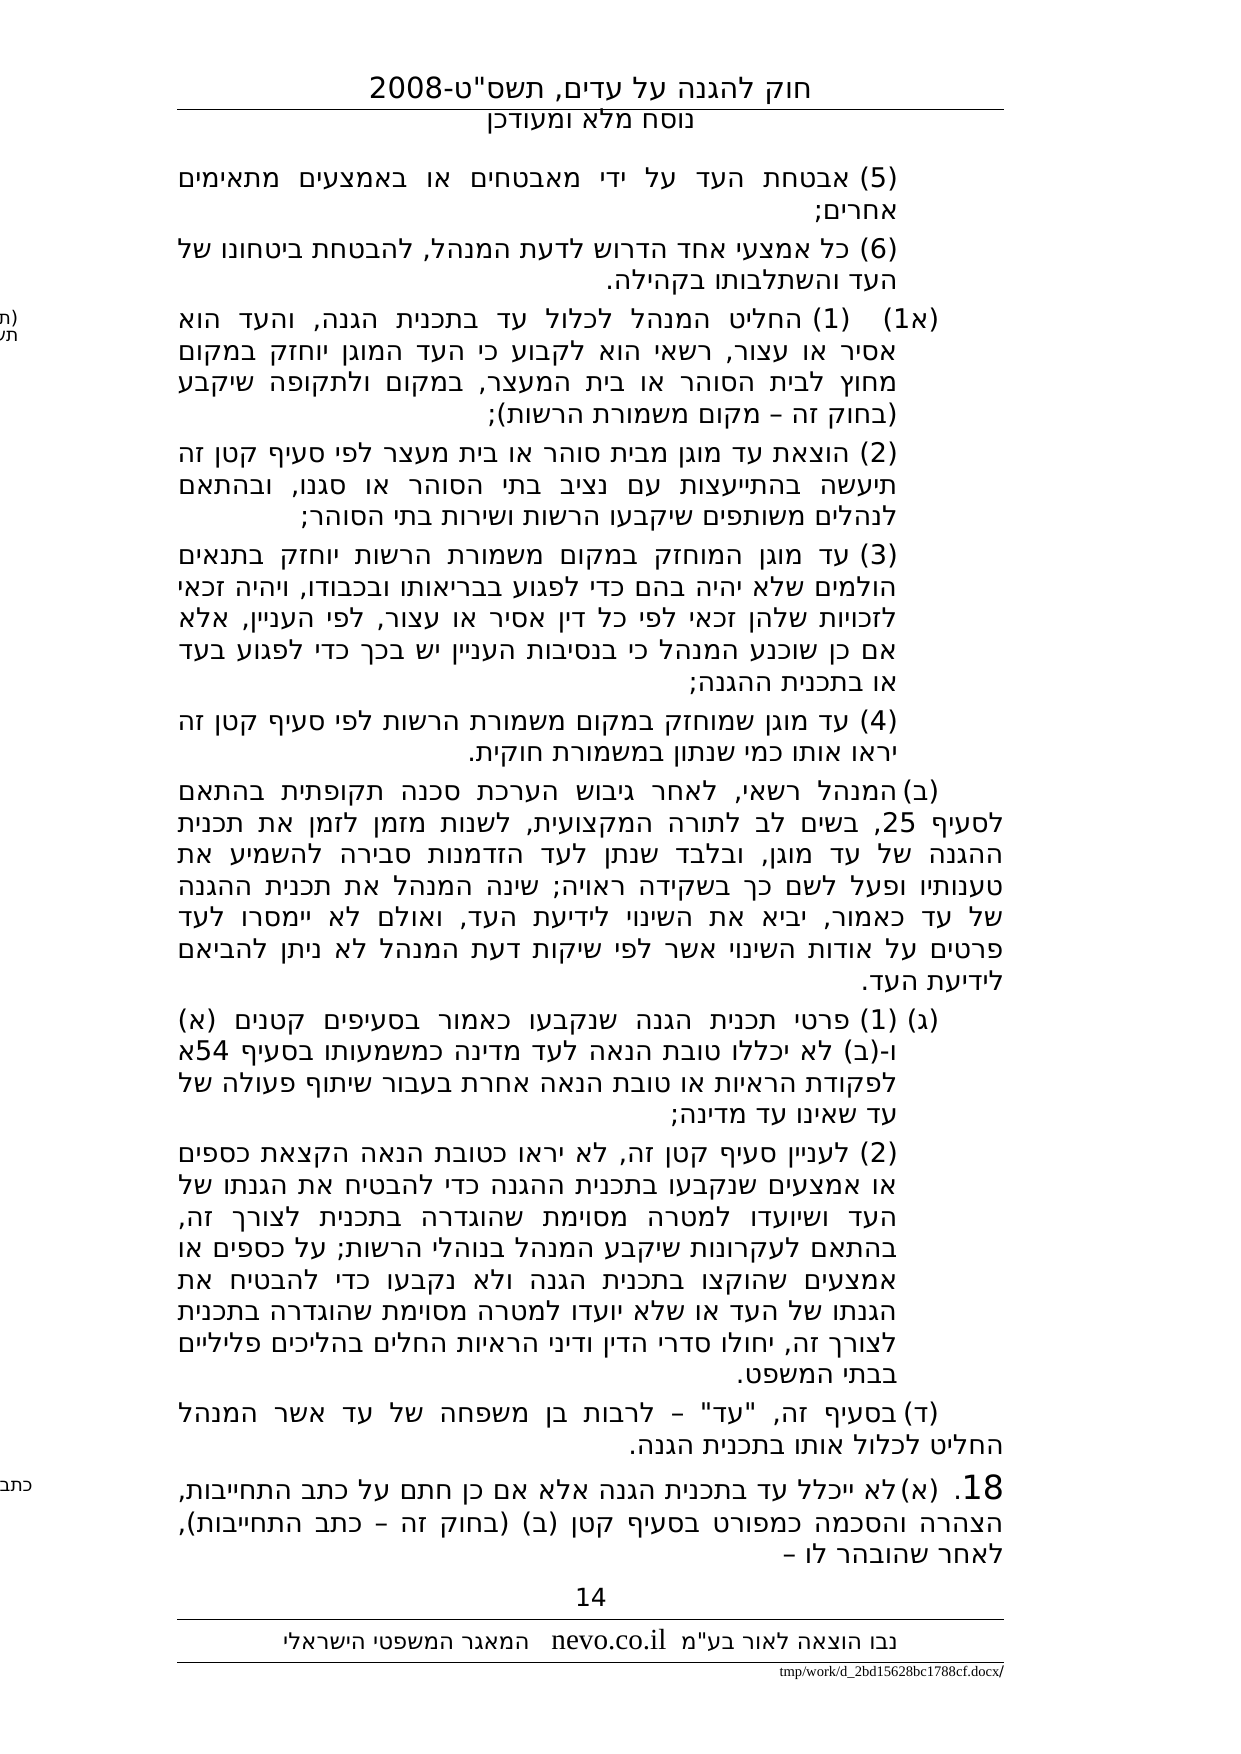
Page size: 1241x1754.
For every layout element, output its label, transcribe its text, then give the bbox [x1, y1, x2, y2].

text (2) הוצאת עד מוגן מבית סוהר או בית מעצר לפי סעיף קטן זה תיעשה בהתייעצות עם נציב בתי הסוהר או סגנו, ובהתאם לנהלים משותפים שיקבעו הרשות ושירות בתי הסוהר; [177, 437, 898, 532]
text (6) כל אמצעי אחד הדרוש לדעת המנהל, להבטחת ביטחונו של העד והשתלבותו בקהילה. [177, 233, 898, 296]
text (2) לעניין סעיף קטן זה, לא יראו כטובת הנאה הקצאת כספים או אמצעים שנקבעו בתכנית ההגנה כדי להבטיח את הגנתו של העד ושיועדו למטרה מסוימת שהוגדרה בתכנית לצורך זה, בהתאם לעקרונות שיקבע המנהל בנוהלי הרשות; על כספים או אמצעים שהוקצו בתכנית הגנה ולא נקבעו כדי להבטיח את הגנתו של העד או שלא יועדו למטרה מסוימת שהוגדרה בתכנית לצורך זה, יחולו סדרי הדין ודיני הראיות החלים בהליכים פליליים בבתי המשפט. [177, 1138, 898, 1390]
text (5) אבטחת העד על ידי מאבטחים או באמצעים מתאימים אחרים; [177, 162, 898, 226]
text (4) עד מוגן שמוחזק במקום משמורת הרשות לפי סעיף קטן זה יראו אותו כמי שנתון במשמורת חוקית. [177, 705, 898, 768]
text (ב) המנהל רשאי, לאחר גיבוש הערכת סכנה תקופתית בהתאם לסעיף 25, בשים לב לתורה המקצועית, לשנות מזמן לזמן את תכנית ההגנה של עד מוגן, ובלבד שנתן לעד הזדמנות סבירה להשמיע את טענותיו ופעל לשם כך בשקידה ראויה; שינה המנהל את תכנית ההגנה של עד כאמור, יביא את השינוי לידיעת העד, ואולם לא יימסרו לעד פרטים על אודות השינוי אשר לפי שיקות דעת המנהל לא ניתן להביאם לידיעת העד. [177, 776, 1004, 996]
text (א1) (1) החליט המנהל לכלול עד בתכנית הגנה, והעד הוא אסיר או עצור, רשאי הוא לקבוע כי העד המוגן יוחזק במקום מחוץ לבית הסוהר או בית המעצר, במקום ולתקופה שיקבע (בחוק זה – מקום משמורת הרשות); [177, 304, 1004, 430]
text (3) עד מוגן המוחזק במקום משמורת הרשות יוחזק בתנאים הולמים שלא יהיה בהם כדי לפגוע בבריאותו ובכבודו, ויהיה זכאי לזכויות שלהן זכאי לפי כל דין אסיר או עצור, לפי העניין, אלא אם כן שוכנע המנהל כי בנסיבות העניין יש בכך כדי לפגוע בעד או בתכנית ההגנה; [177, 539, 898, 697]
text (ג) (1) פרטי תכנית הגנה שנקבעו כאמור בסעיפים קטנים (א) ו-(ב) לא יכללו טובת הנאה לעד מדינה כמשמעותו בסעיף 54א לפקודת הראיות או טובת הנאה אחרת בעבור שיתוף פעולה של עד שאינו עד מדינה; [177, 1004, 1004, 1130]
text 18. (א) לא ייכלל עד בתכנית הגנה אלא אם כן חתם על כתב התחייבות, הצהרה והסכמה כמפורט בסעיף קטן (ב) (בחוק זה – כתב התחייבות), לאחר שהובהר לו – [177, 1468, 1004, 1570]
text (ד) בסעיף זה, "עד" – לרבות בן משפחה של עד אשר המנהל החליט לכלול אותו בתכנית הגנה. [177, 1398, 1004, 1461]
